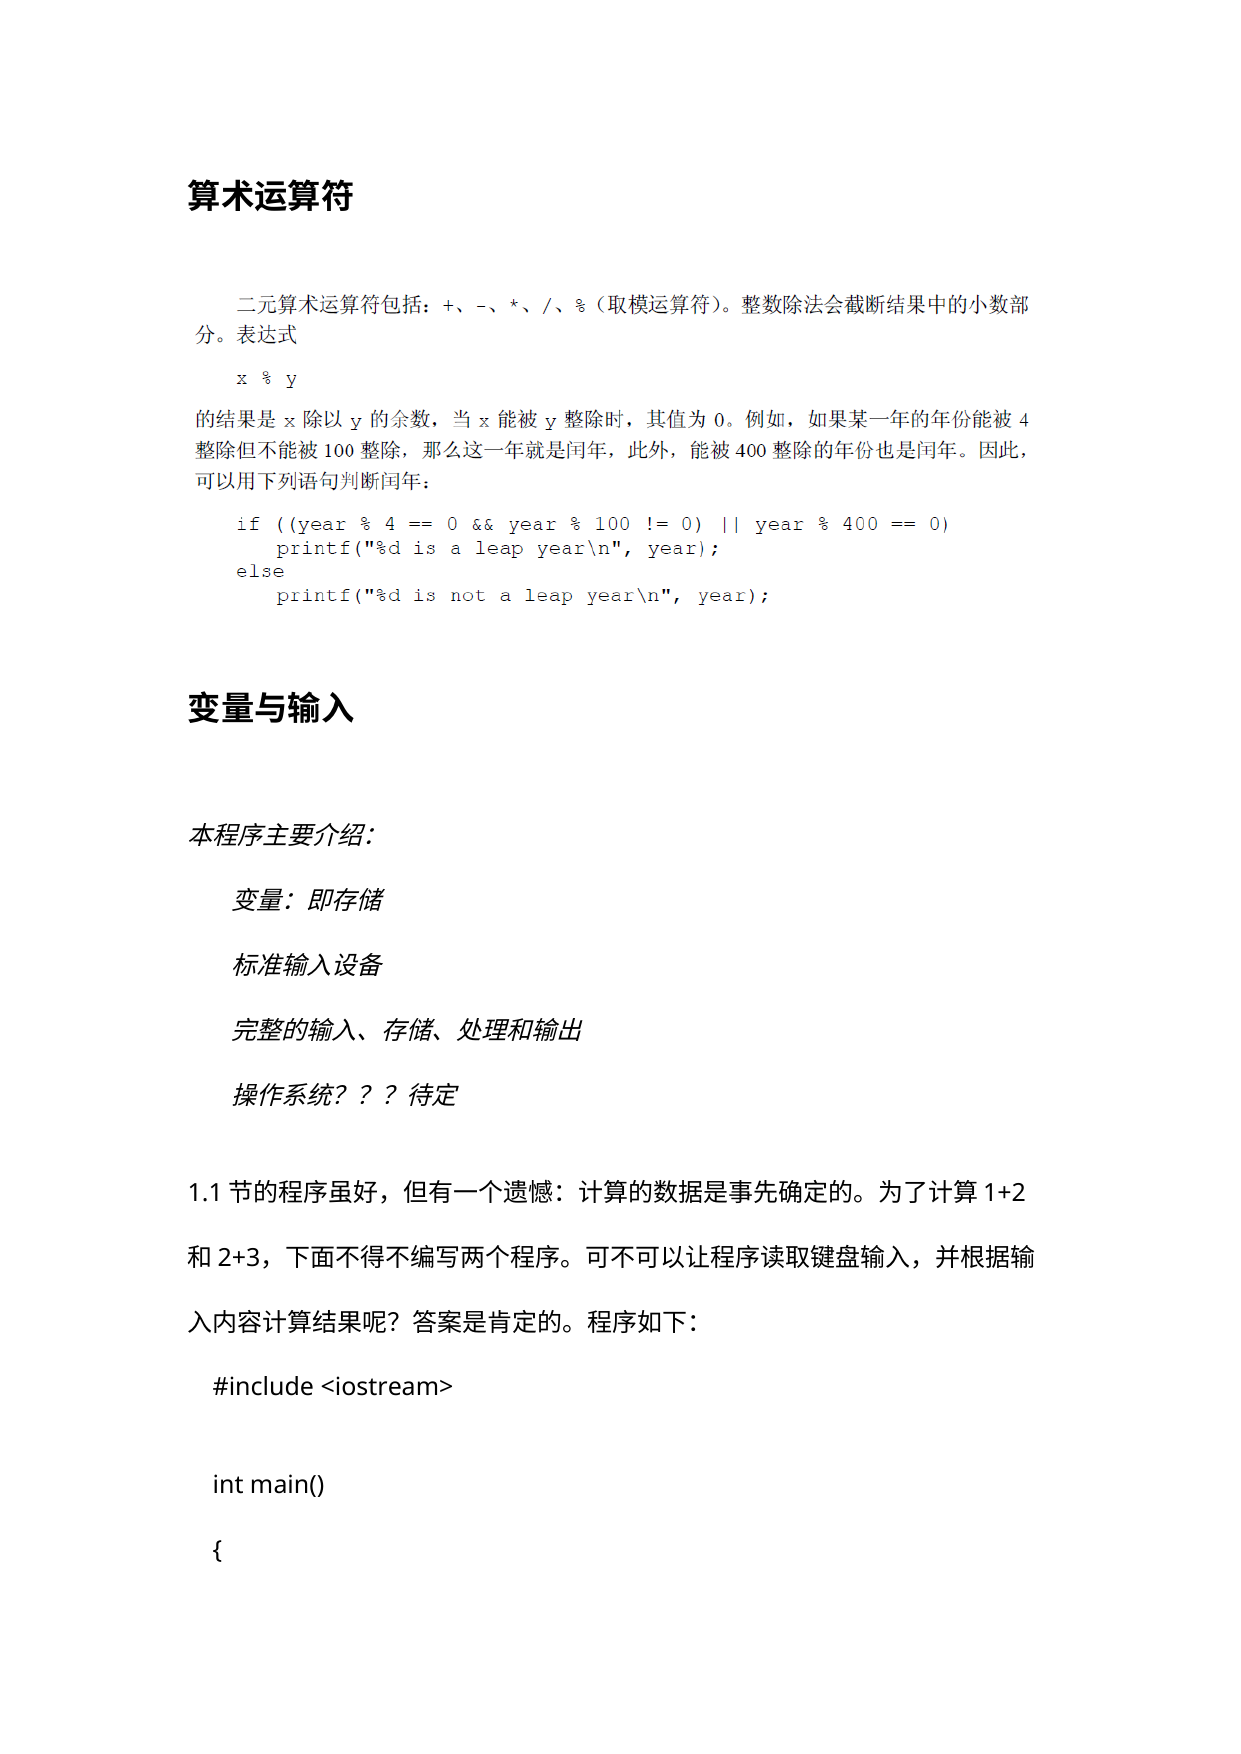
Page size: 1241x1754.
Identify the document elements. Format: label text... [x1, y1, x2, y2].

text #include <iostream> [212, 1353, 1053, 1418]
text 操作系统？？？待定 [187, 1061, 1053, 1126]
text { [212, 1516, 1053, 1581]
subtitle 变量与输入 [187, 674, 1053, 739]
text int main() [212, 1451, 1053, 1516]
text 1.1节的程序虽好，但有一个遗憾：计算的数据是事先确定的。为了计算1+2和2+3，下面不得不编写两个程序。可不可以让程序读取键盘输入，并根据输入内容计算结果呢？答案是肯定的。程序如下： [187, 1158, 1053, 1353]
text 完整的输入、存储、处理和输出 [187, 996, 1053, 1061]
text 变量：即存储 [187, 866, 1053, 931]
text 标准输入设备 [187, 931, 1053, 996]
text 本程序主要介绍： [187, 801, 1053, 866]
picture [187, 289, 1053, 620]
subtitle 算术运算符 [187, 162, 1053, 227]
